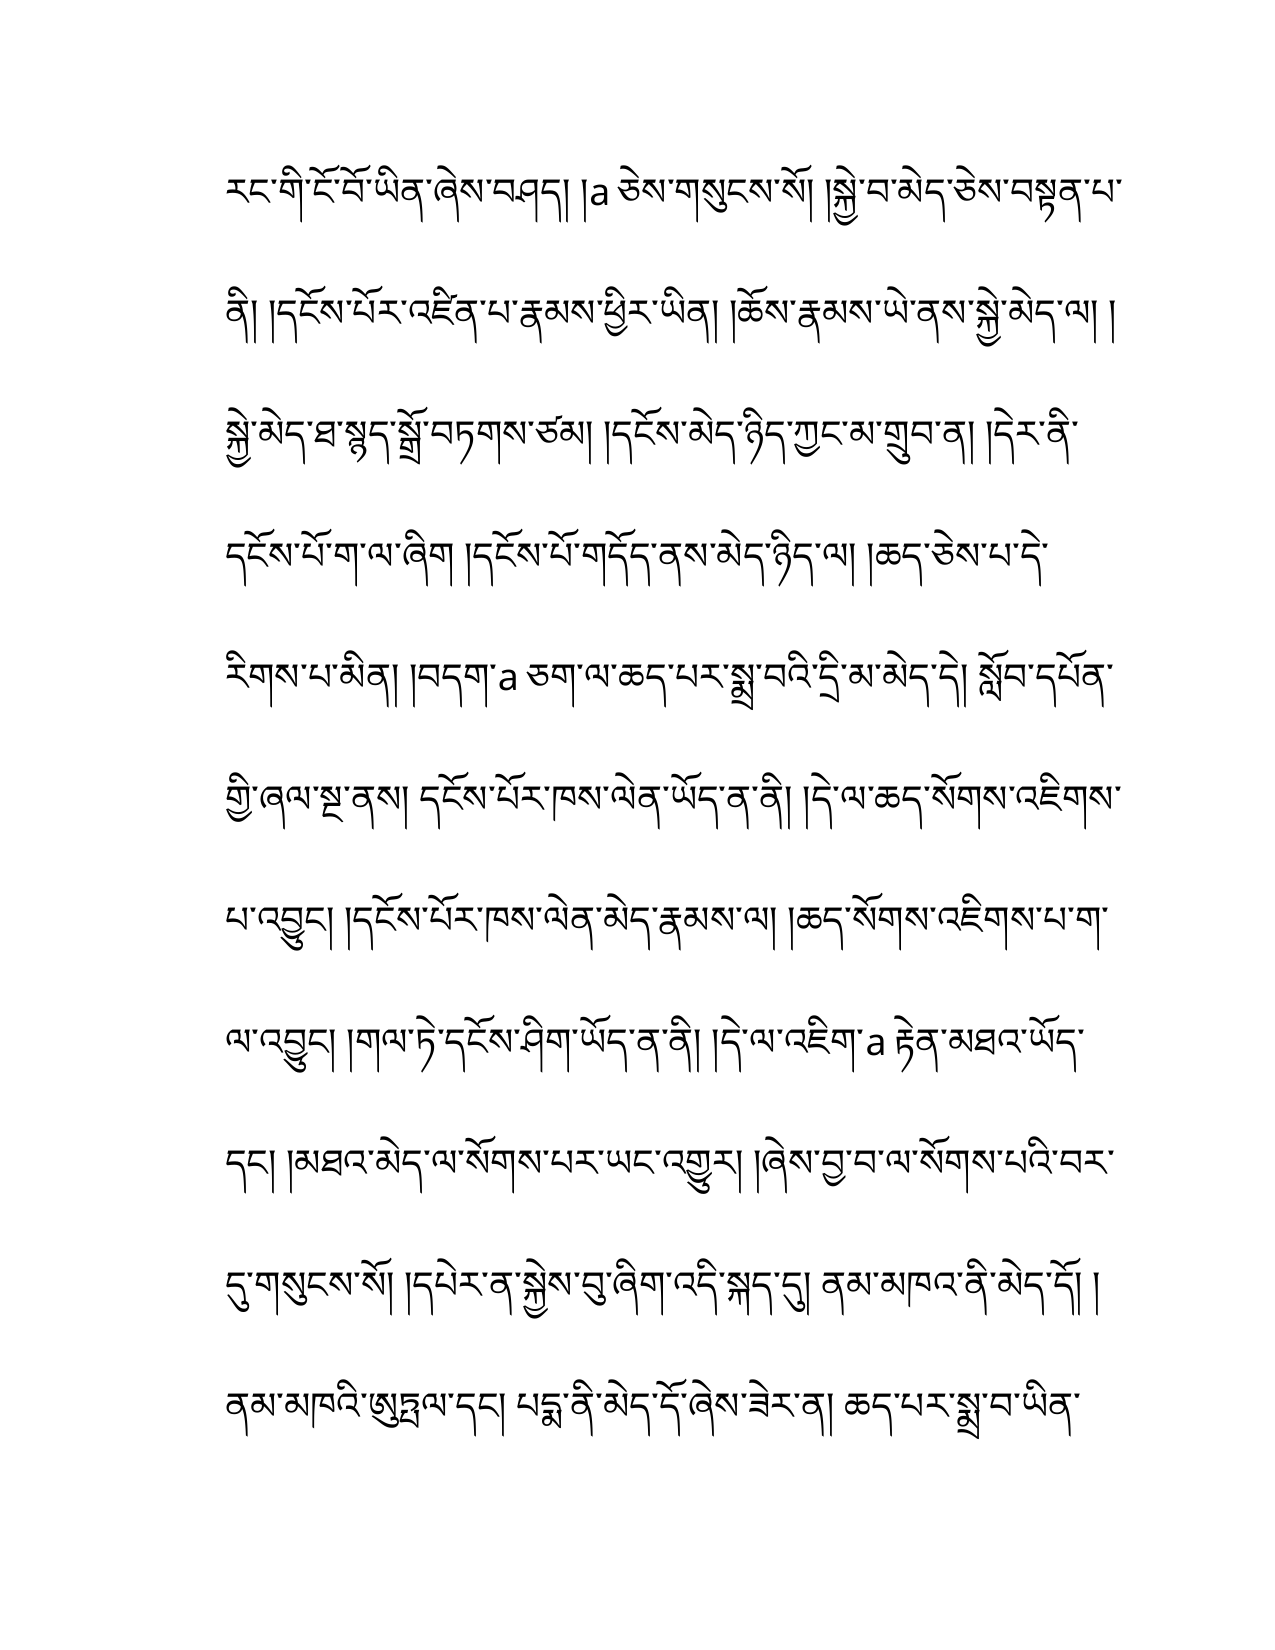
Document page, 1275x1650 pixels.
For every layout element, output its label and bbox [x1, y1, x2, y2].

list [187, 150, 1125, 1470]
